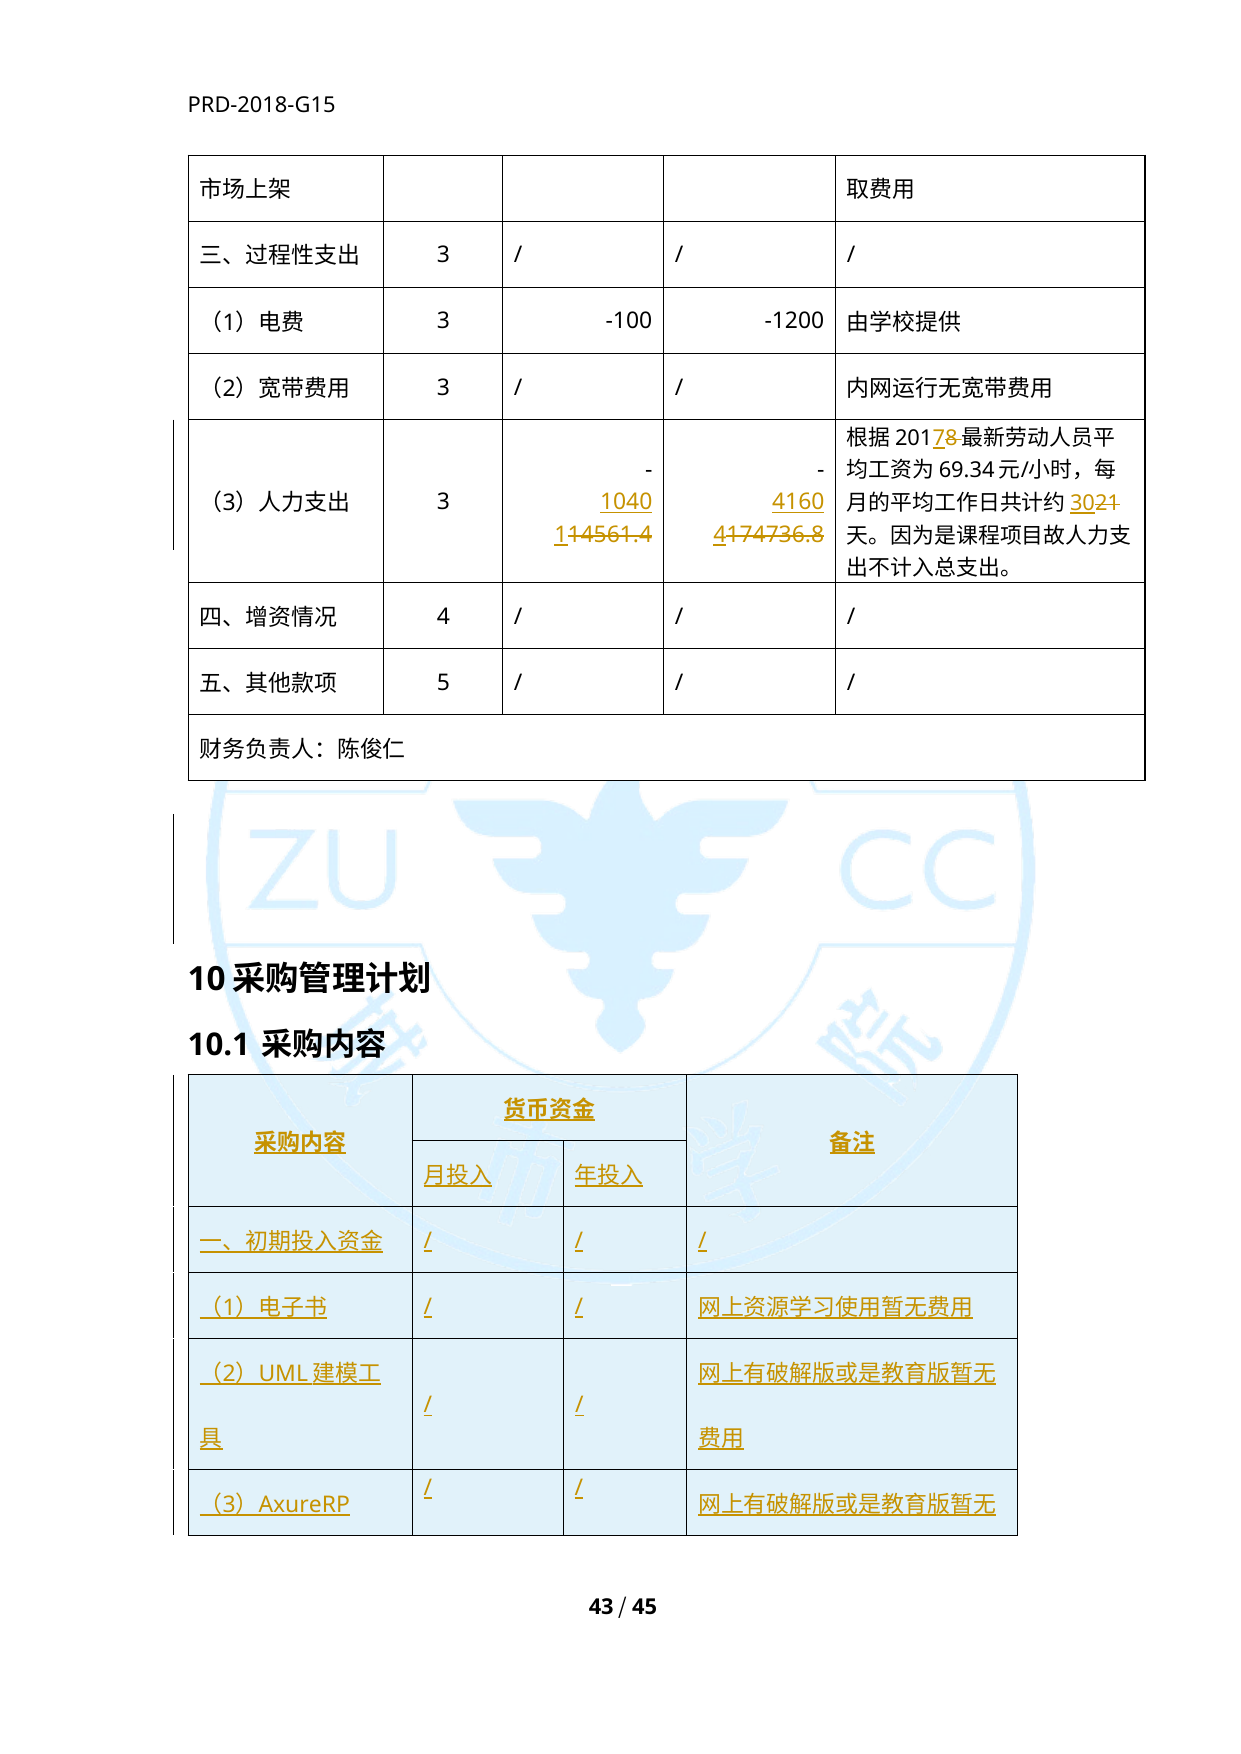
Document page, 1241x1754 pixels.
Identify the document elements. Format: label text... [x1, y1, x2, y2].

table_cell / [664, 649, 835, 714]
table_cell （1）电费 [189, 288, 383, 353]
table_cell / [664, 354, 835, 419]
table_cell 4 [384, 583, 502, 648]
table_cell / [836, 583, 1144, 648]
table_cell 3 [384, 354, 502, 419]
table_cell / [503, 649, 663, 714]
text 采购管理计划 [187, 944, 1053, 1009]
table_cell / [503, 156, 663, 221]
table_cell 由学校提供 [836, 288, 1144, 353]
table_cell -1200 [664, 288, 835, 353]
table_cell 财务负责人：陈俊仁 [189, 715, 1144, 780]
table_cell 三、过程性支出 [189, 222, 383, 287]
table_cell 3 [384, 222, 502, 287]
table_cell / [664, 583, 835, 648]
table_cell - [503, 420, 663, 582]
table_cell 一般的手机应用市场不会收取费用 [836, 156, 1144, 221]
table_cell 3 [384, 288, 502, 353]
table_cell / [503, 354, 663, 419]
table_cell -100 [503, 288, 663, 353]
table_cell 3 [384, 420, 502, 582]
table_cell （3）人力支出 [189, 420, 383, 582]
table_cell 2 [384, 156, 502, 221]
table_cell 内网运行无宽带费用 [836, 354, 1144, 419]
table_cell / [503, 583, 663, 648]
table_cell 5 [384, 649, 502, 714]
table_cell 四、增资情况 [189, 583, 383, 648]
table_cell / [836, 649, 1144, 714]
table_cell 五、其他款项 [189, 649, 383, 714]
table_cell / [836, 222, 1144, 287]
table_cell 根据201最新劳动人员平均工资为69.34元/小时，每月的平均工作日共计约天。因为是课程项目故人力支出不计入总支出。 [836, 420, 1144, 582]
table_cell （2）宽带费用 [189, 354, 383, 419]
table_cell / [664, 156, 835, 221]
table_cell / [664, 222, 835, 287]
table_cell / [503, 222, 663, 287]
text 采购内容 [187, 1009, 1053, 1074]
table_cell - [664, 420, 835, 582]
table_cell （2）APP应用市场上架 [189, 156, 383, 221]
